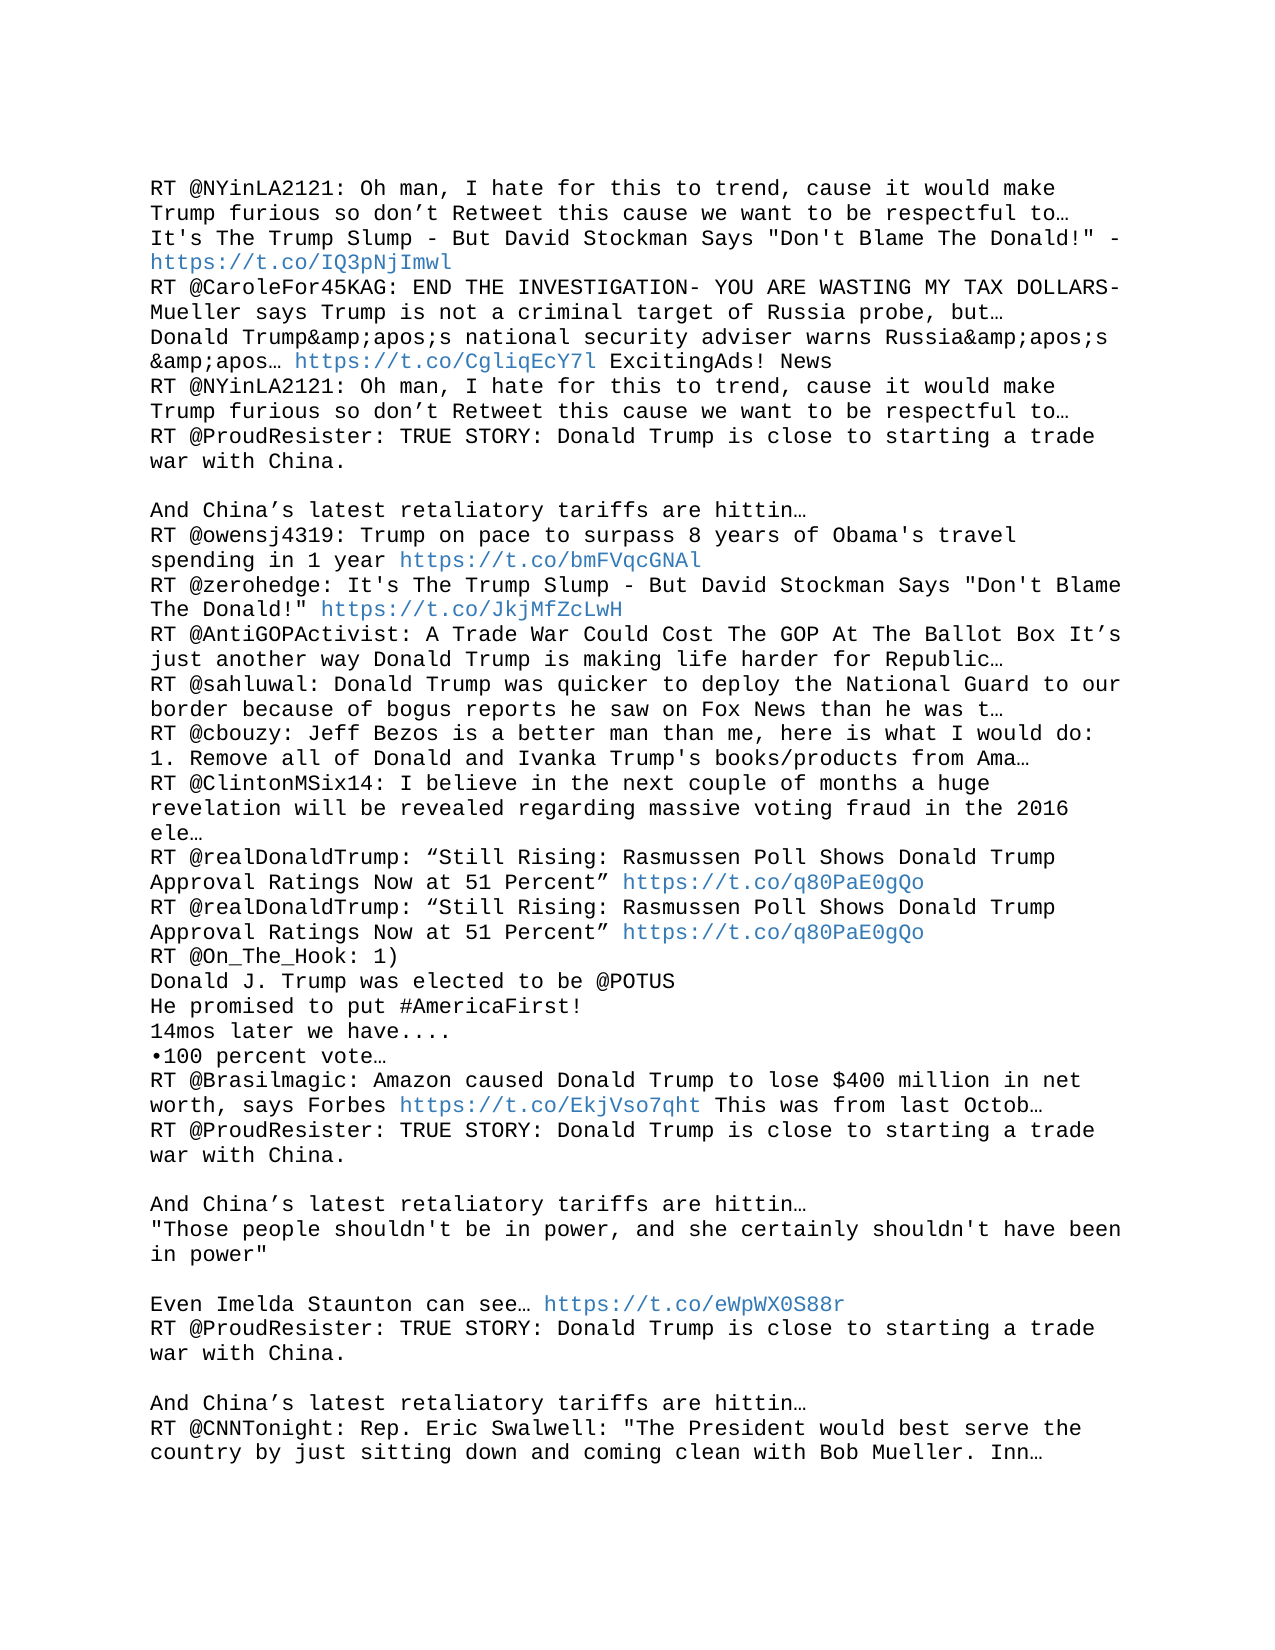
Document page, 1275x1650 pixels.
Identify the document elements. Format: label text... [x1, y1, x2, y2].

text RT @Brasilmagic: Amazon caused Donald Trump to lose $400 million in net worth, says Forbes https://t.co/EkjVso7qht This was from last Octob… [150, 1070, 1125, 1119]
text And China’s latest retaliatory tariffs are hittin… [150, 1392, 1125, 1417]
text RT @owensj4319: Trump on pace to surpass 8 years of Obama's travel spending in 1 year https://t.co/bmFVqcGNAl [150, 524, 1125, 574]
text "Those people shouldn't be in power, and she certainly shouldn't have been in power" [150, 1218, 1125, 1268]
text RT @cbouzy: Jeff Bezos is a better man than me, here is what I would do: [150, 723, 1125, 747]
text •100 percent vote… [150, 1045, 1125, 1070]
text RT @ClintonMSix14: I believe in the next couple of months a huge revelation will be revealed regarding massive voting fraud in the 2016 ele… [150, 772, 1125, 847]
text RT @On_The_Hook: 1) [150, 946, 1125, 971]
text 1. Remove all of Donald and Ivanka Trump's books/products from Ama… [150, 747, 1125, 772]
text RT @sahluwal: Donald Trump was quicker to deploy the National Guard to our border because of bogus reports he saw on Fox News than he was t… [150, 673, 1125, 723]
text RT @NYinLA2121: Oh man, I hate for this to trend, cause it would make Trump furious so don’t Retweet this cause we want to be respectful to… [150, 177, 1125, 227]
text RT @AntiGOPActivist: A Trade War Could Cost The GOP At The Ballot Box It’s just another way Donald Trump is making life harder for Republic… [150, 623, 1125, 673]
text RT @realDonaldTrump: “Still Rising: Rasmussen Poll Shows Donald Trump Approval Ratings Now at 51 Percent” https://t.co/q80PaE0gQo [150, 896, 1125, 946]
text RT @ProudResister: TRUE STORY: Donald Trump is close to starting a trade war with China. [150, 425, 1125, 475]
text RT @CaroleFor45KAG: END THE INVESTIGATION- YOU ARE WASTING MY TAX DOLLARS- [150, 276, 1125, 301]
text RT @NYinLA2121: Oh man, I hate for this to trend, cause it would make Trump furious so don’t Retweet this cause we want to be respectful to… [150, 376, 1125, 425]
text RT @CNNTonight: Rep. Eric Swalwell: "The President would best serve the country by just sitting down and coming clean with Bob Mueller. Inn… [150, 1417, 1125, 1466]
text He promised to put #AmericaFirst! [150, 995, 1125, 1020]
text And China’s latest retaliatory tariffs are hittin… [150, 1194, 1125, 1218]
text RT @zerohedge: It's The Trump Slump - But David Stockman Says "Don't Blame The Donald!" https://t.co/JkjMfZcLwH [150, 574, 1125, 623]
text RT @ProudResister: TRUE STORY: Donald Trump is close to starting a trade war with China. [150, 1318, 1125, 1367]
text Mueller says Trump is not a criminal target of Russia probe, but… [150, 301, 1125, 326]
text RT @ProudResister: TRUE STORY: Donald Trump is close to starting a trade war with China. [150, 1119, 1125, 1169]
text 14mos later we have.... [150, 1020, 1125, 1045]
text It's The Trump Slump - But David Stockman Says "Don't Blame The Donald!" - https://t.co/IQ3pNjImwl [150, 227, 1125, 276]
text And China’s latest retaliatory tariffs are hittin… [150, 499, 1125, 524]
text Even Imelda Staunton can see… https://t.co/eWpWX0S88r [150, 1293, 1125, 1318]
text Donald Trump&amp;apos;s national security adviser warns Russia&amp;apos;s &amp;apos… https://t.co/CgliqEcY7l ExcitingAds! News [150, 326, 1125, 376]
text RT @realDonaldTrump: “Still Rising: Rasmussen Poll Shows Donald Trump Approval Ratings Now at 51 Percent” https://t.co/q80PaE0gQo [150, 847, 1125, 896]
text Donald J. Trump was elected to be @POTUS [150, 971, 1125, 995]
